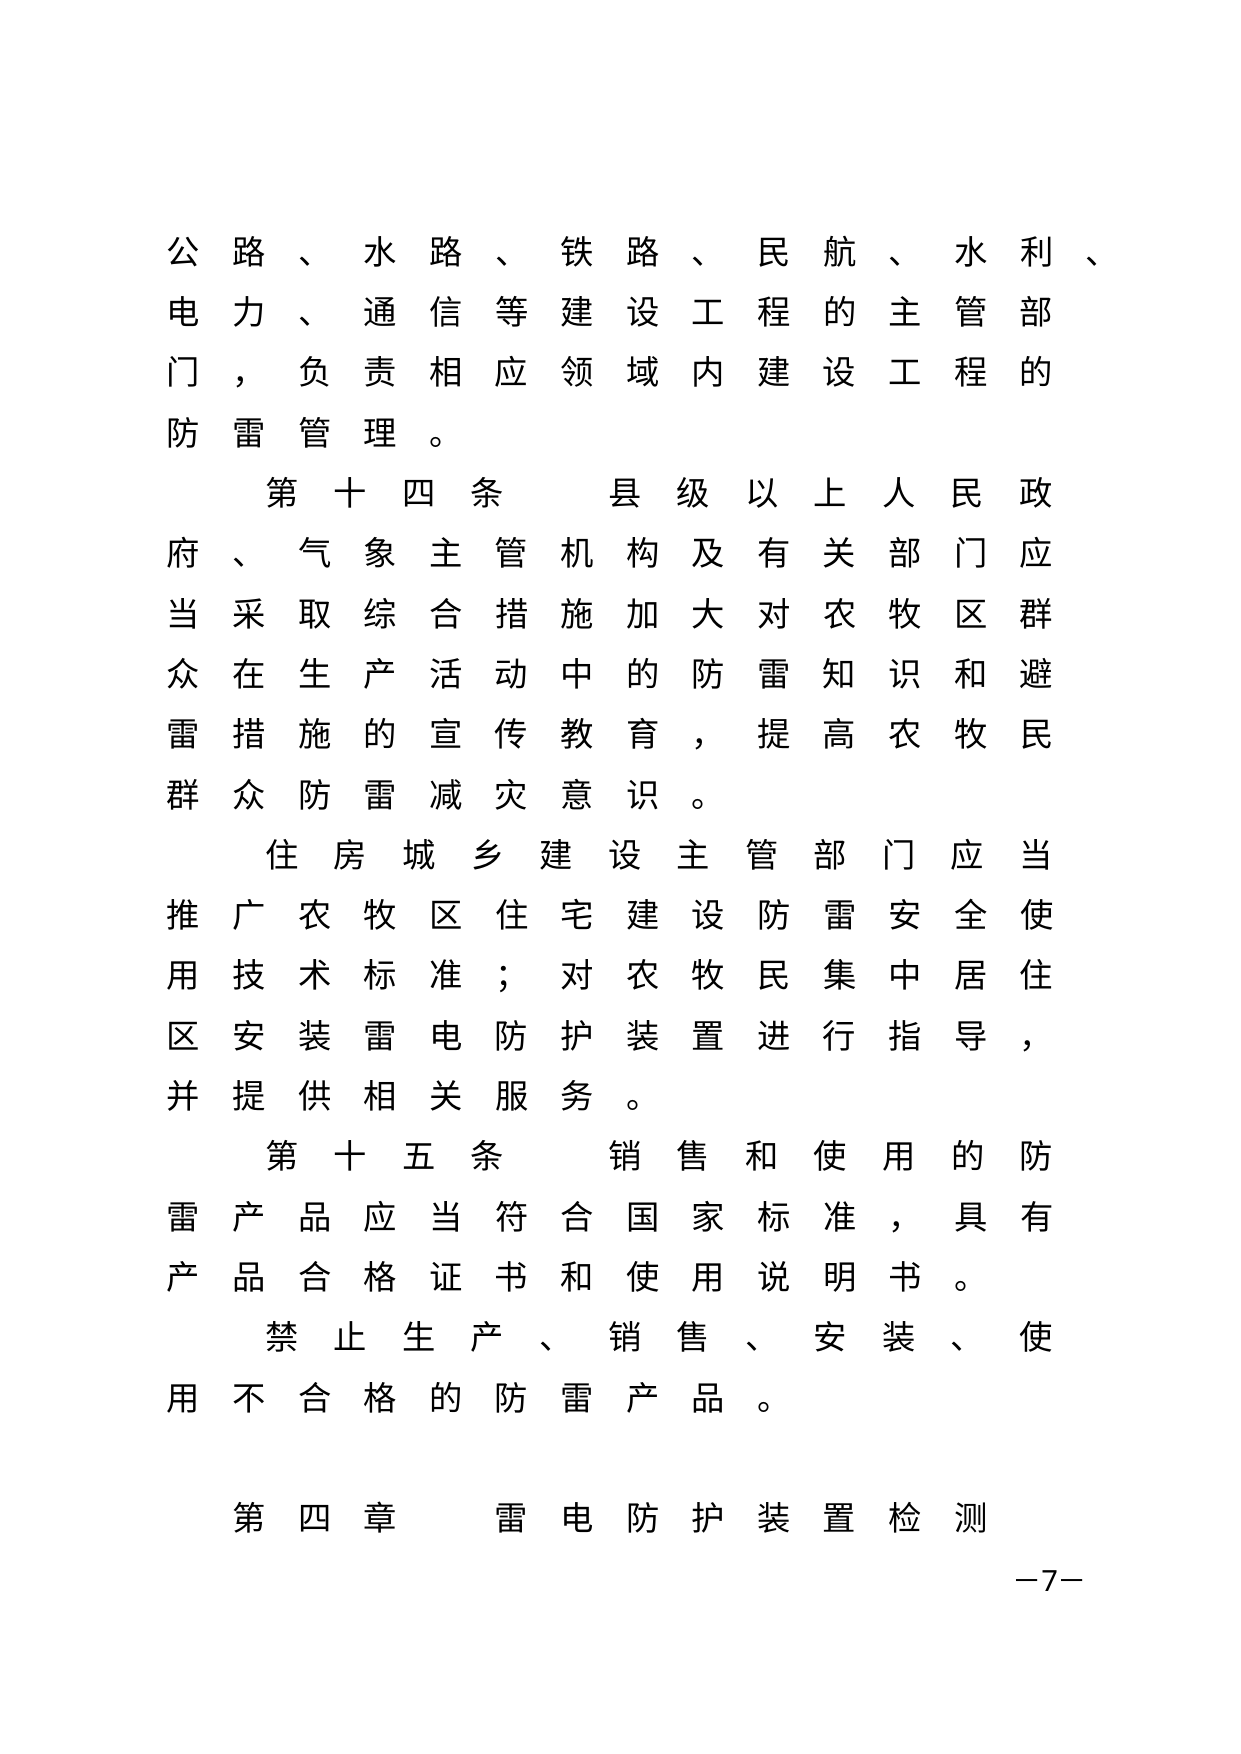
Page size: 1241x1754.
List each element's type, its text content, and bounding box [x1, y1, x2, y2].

text 住房城乡建设主管部门应当推广农牧区住宅建设防雷安全使用技术标准；对农牧民集中居住区安装雷电防护装置进行指导，并提供相关服务。 [167, 823, 1085, 1124]
text 房屋建筑、市政基础设施、公路、水路、铁路、民航、水利、电力、通信等建设工程的主管部门，负责相应领域内建设工程的防雷管理。 [167, 219, 1085, 461]
text 第四章 雷电防护装置检测 [167, 1486, 1085, 1546]
text 第十五条 销售和使用的防雷产品应当符合国家标准，具有产品合格证书和使用说明书。 [167, 1124, 1085, 1305]
text 禁止生产、销售、安装、使用不合格的防雷产品。 [167, 1305, 1085, 1426]
text 第十四条 县级以上人民政府、气象主管机构及有关部门应当采取综合措施加大对农牧区群众在生产活动中的防雷知识和避雷措施的宣传教育，提高农牧民群众防雷减灾意识。 [167, 461, 1085, 823]
